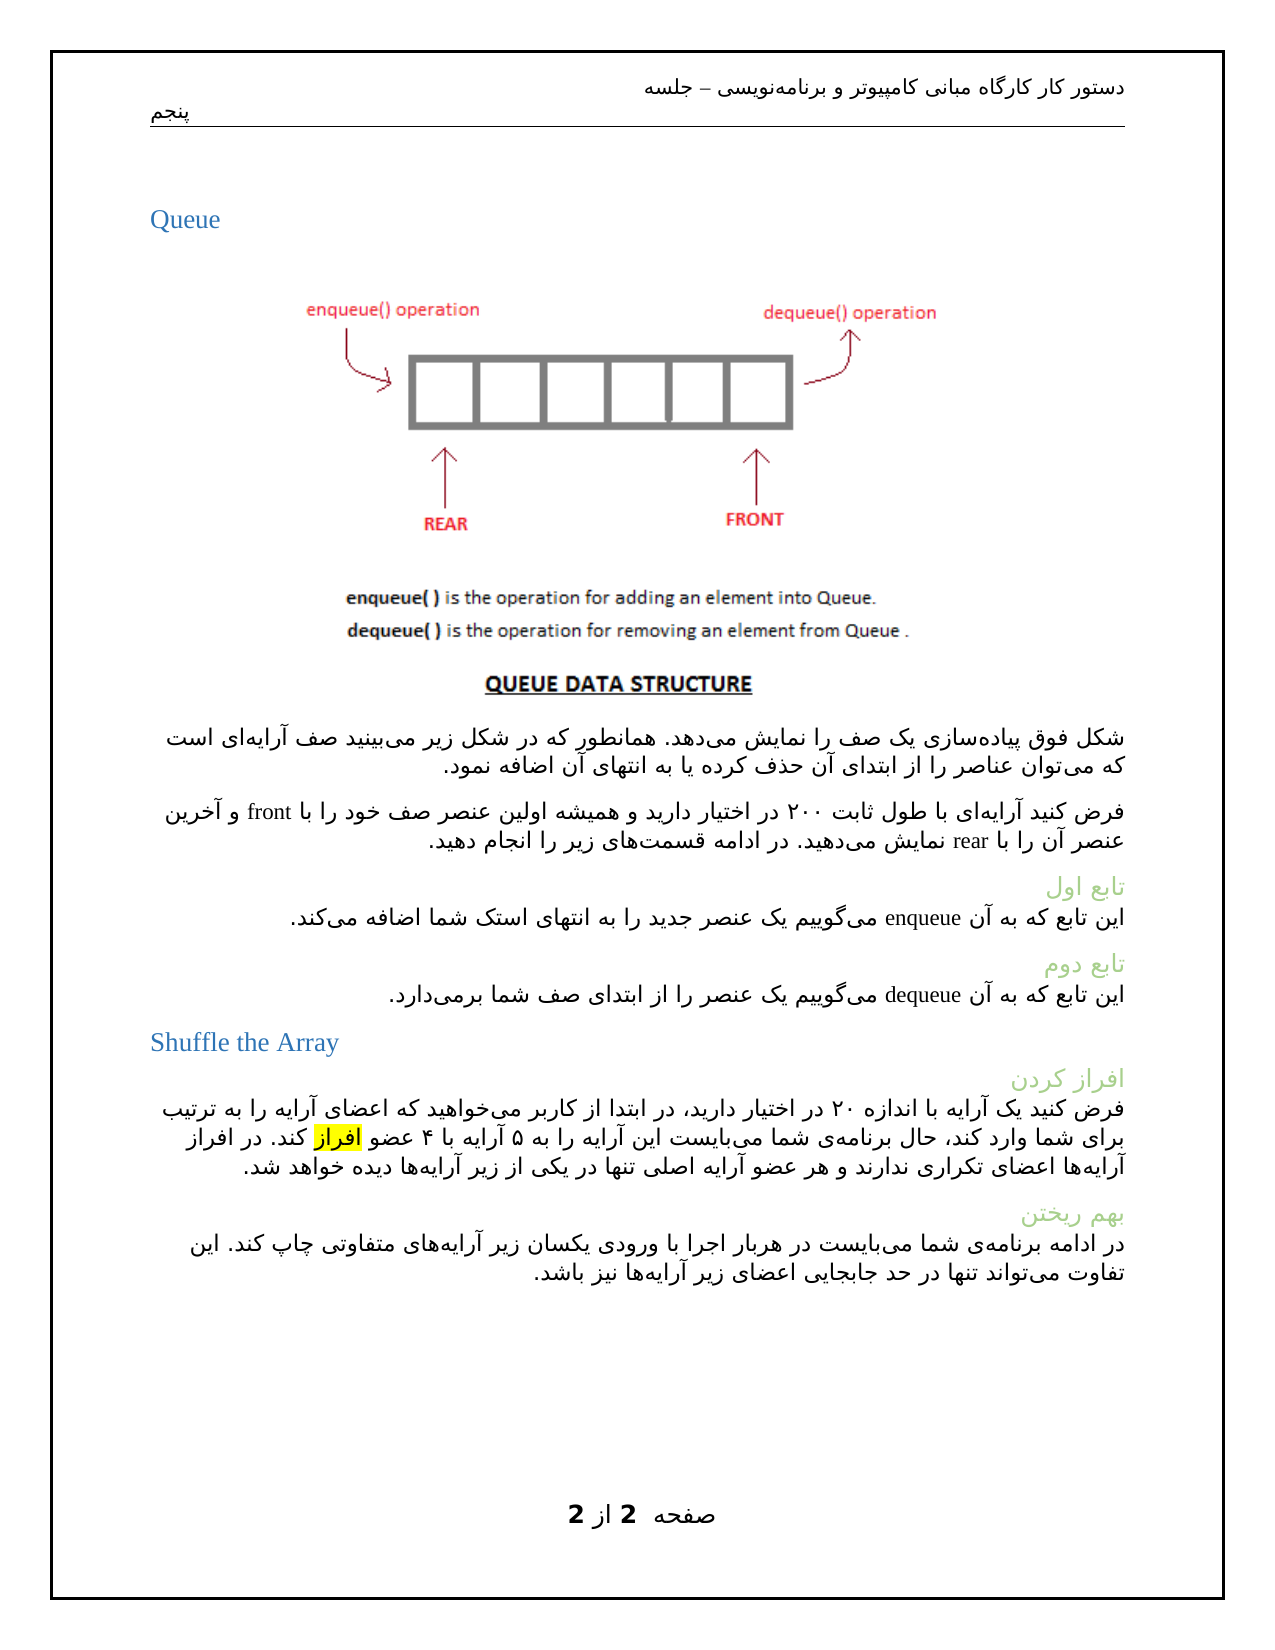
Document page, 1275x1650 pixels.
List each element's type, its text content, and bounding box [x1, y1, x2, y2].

text در ادامه برنامه‌ی شما می‌بایست در هربار اجرا با ورودی یکسان زیر آرایه‌های متفاوتی چاپ کند. این تفاوت می‌تواند تنها در حد جابجایی اعضای زیر آرایه‌ها نیز باشد. [150, 1230, 1125, 1285]
text این تابع که به آن enqueue می‌گوییم یک عنصر جدید را به انتهای استک شما اضافه می‌کند. [150, 904, 1125, 931]
text فرض کنید یک آرایه با اندازه ۲۰ در اختیار دارید، در ابتدا از کاربر می‌خواهید که اعضای آرایه را به ترتیب برای شما وارد کند، حال برنامه‌ی شما می‌بایست این آرایه را به ۵ آرایه با ۴ عضو افراز کند. در افراز آرایه‌ها اعضای تکراری ندارند و هر عضو آرایه اصلی تنها در یکی از زیر آرایه‌ها دیده خواهد شد. [150, 1096, 1125, 1180]
subtitle تابع اول [150, 872, 1125, 902]
subtitle Queue [150, 203, 1125, 234]
subtitle Shuffle the Array [150, 1026, 1125, 1058]
text شکل فوق پیاده‌سازی یک صف را نمایش می‌دهد. همانطور که در شکل زیر می‌بینید صف آرایه‌ای است که می‌توان عناصر را از ابتدای آن حذف کرده یا به انتهای آن اضافه نمود. [150, 724, 1125, 779]
text فرض کنید آرایه‌ای با طول ثابت ۲۰۰ در اختیار دارید و همیشه اولین عنصر صف خود را با front و آخرین عنصر آن را با rear نمایش می‌دهید. در ادامه قسمت‌های زیر را انجام دهید. [150, 798, 1125, 854]
subtitle افراز کردن [150, 1064, 1125, 1093]
text این تابع که به آن dequeue می‌گوییم یک عنصر را از ابتدای صف شما برمی‌دارد. [150, 981, 1125, 1008]
subtitle تابع دوم [150, 949, 1125, 979]
picture [285, 236, 989, 706]
subtitle بهم ریختن [150, 1198, 1125, 1228]
